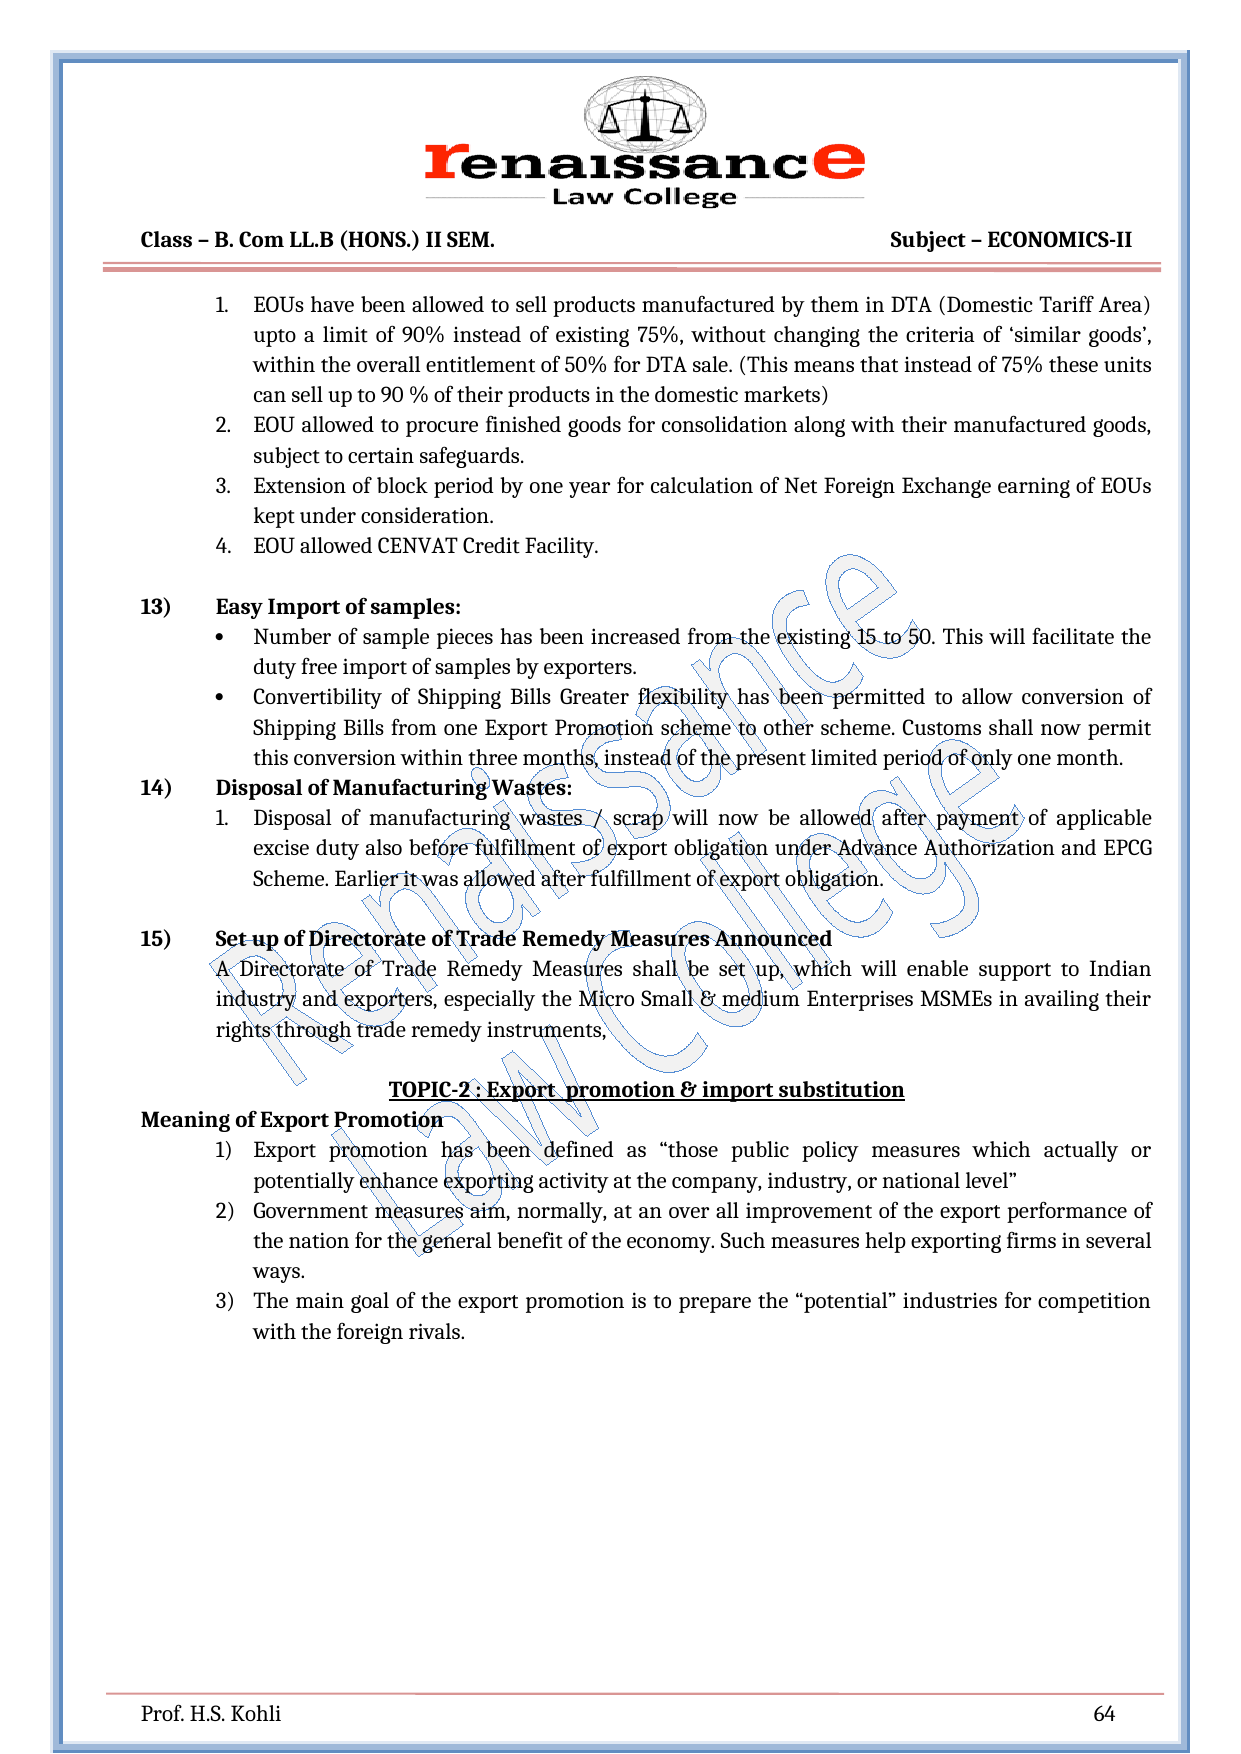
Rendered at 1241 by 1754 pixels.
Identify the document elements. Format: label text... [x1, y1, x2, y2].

list Number of sample pieces has been increased from the existing 15 to 50. This will facilitate the duty free import of samples by exporters. [216, 624, 1153, 680]
list Government measures aim, normally, at an over all improvement of the export performance of the nation for the general benefit of the economy. Such measures help exporting firms in several ways. [216, 1198, 1153, 1284]
list Extension of block period by one year for calculation of Net Foreign Exchange earning of EOUs kept under consideration. [216, 473, 1153, 529]
text A Directorate of Trade Remedy Measures shall be set up, which will enable support to Indian industry and exporters, especially the Micro Small & medium Enterprises MSMEs in availing their rights through trade remedy instruments, [216, 956, 1153, 1043]
list Convertibility of Shipping Bills Greater flexibility has been permitted to allow conversion of Shipping Bills from one Export Promotion scheme to other scheme. Customs shall now permit this conversion within three months, instead of the present limited period of only one month. [216, 684, 1153, 771]
list Disposal of manufacturing wastes / scrap will now be allowed after payment of applicable excise duty also before fulfillment of export obligation under Advance Authorization and EPCG Scheme. Earlier it was allowed after fulfillment of export obligation. [216, 805, 1153, 892]
list The main goal of the export promotion is to prepare the “potential” industries for competition with the foreign rivals. [216, 1288, 1153, 1345]
text Meaning of Export Promotion [141, 1107, 1153, 1133]
list Disposal of Manufacturing Wastes: [141, 775, 1153, 801]
list Export promotion has been defined as “those public policy measures which actually or potentially enhance exporting activity at the company, industry, or national level” [216, 1137, 1153, 1194]
list EOUs have been allowed to sell products manufactured by them in DTA (Domestic Tariff Area) upto a limit of 90% instead of existing 75%, without changing the criteria of ‘similar goods’, within the overall entitlement of 50% for DTA sale. (This means that instead of 75% these units can sell up to 90 % of their products in the domestic markets) [216, 291, 1153, 408]
picture [401, 74, 893, 209]
list Set up of Directorate of Trade Remedy Measures Announced [141, 926, 1153, 952]
list EOU allowed CENVAT Credit Facility. [216, 533, 1153, 559]
list EOU allowed to procure finished goods for consolidation along with their manufactured goods, subject to certain safeguards. [216, 412, 1153, 469]
list Easy Import of samples: [141, 593, 1153, 620]
text TOPIC-2 : Export promotion & import substitution [141, 1077, 1153, 1103]
